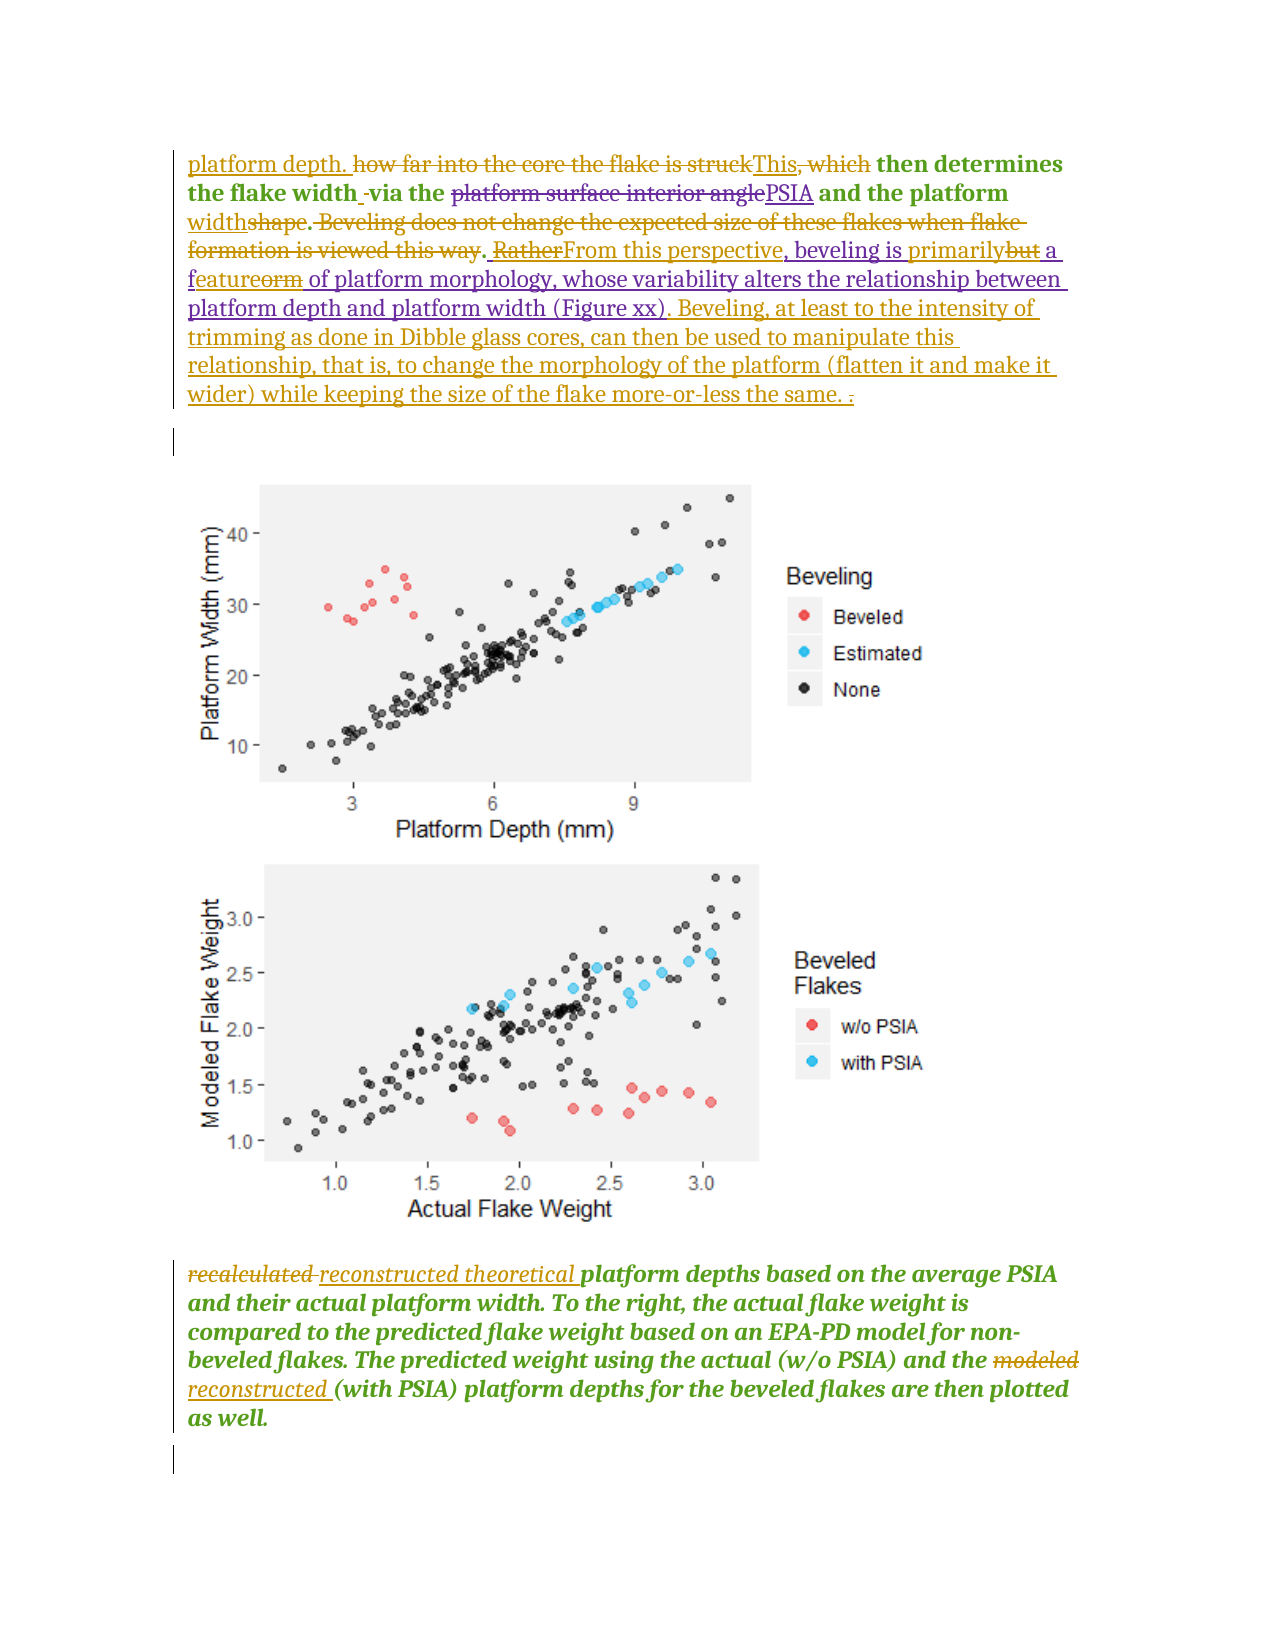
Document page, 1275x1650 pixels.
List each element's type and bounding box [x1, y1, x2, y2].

picture [187, 475, 946, 1233]
